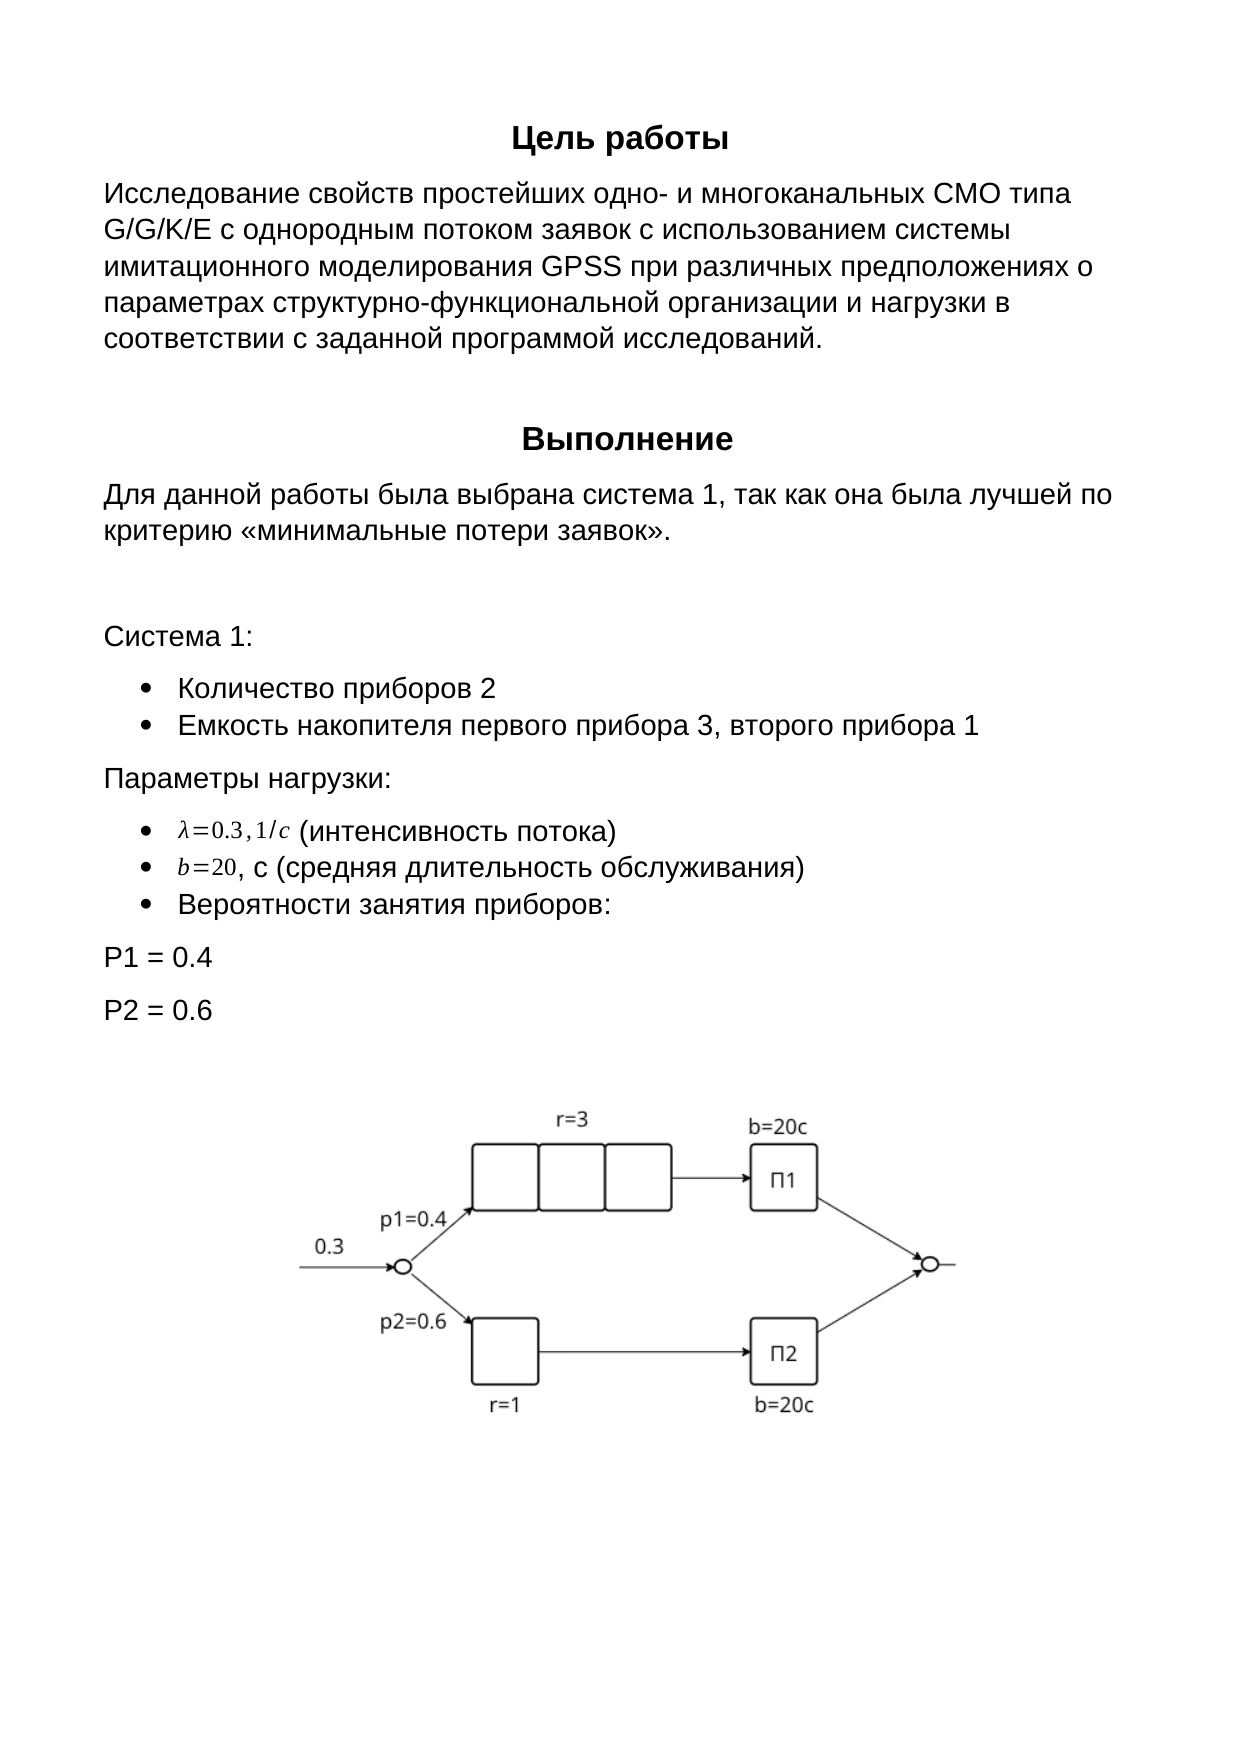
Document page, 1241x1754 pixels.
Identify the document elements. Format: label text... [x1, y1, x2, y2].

list (интенсивность потока) [141, 814, 1152, 848]
text P2 = 0.6 [103, 993, 1152, 1027]
text P1 = 0.4 [103, 940, 1152, 974]
text Система 1: [103, 619, 1152, 652]
text Для данной работы была выбрана система 1, так как она была лучшей по критерию «минимальные потери заявок». [103, 477, 1152, 547]
list , с (средняя длительность обслуживания) [141, 851, 1152, 885]
text Исследование свойств простейших одно- и многоканальных СМО типа G/G/K/Е с однородным потоком заявок с использованием системы имитационного моделирования GPSS при различных предположениях о параметрах структурно-функциональной организации и нагрузки в соответствии с заданной программой исследований. [103, 176, 1152, 354]
list Количество приборов 2 [141, 671, 1152, 705]
list Емкость накопителя первого прибора 3, второго прибора 1 [141, 708, 1152, 742]
text Цель работы [88, 118, 1152, 157]
text Выполнение [103, 419, 1152, 457]
picture [299, 1098, 956, 1426]
list Вероятности занятия приборов: [141, 887, 1152, 921]
text Параметры нагрузки: [103, 761, 1152, 794]
